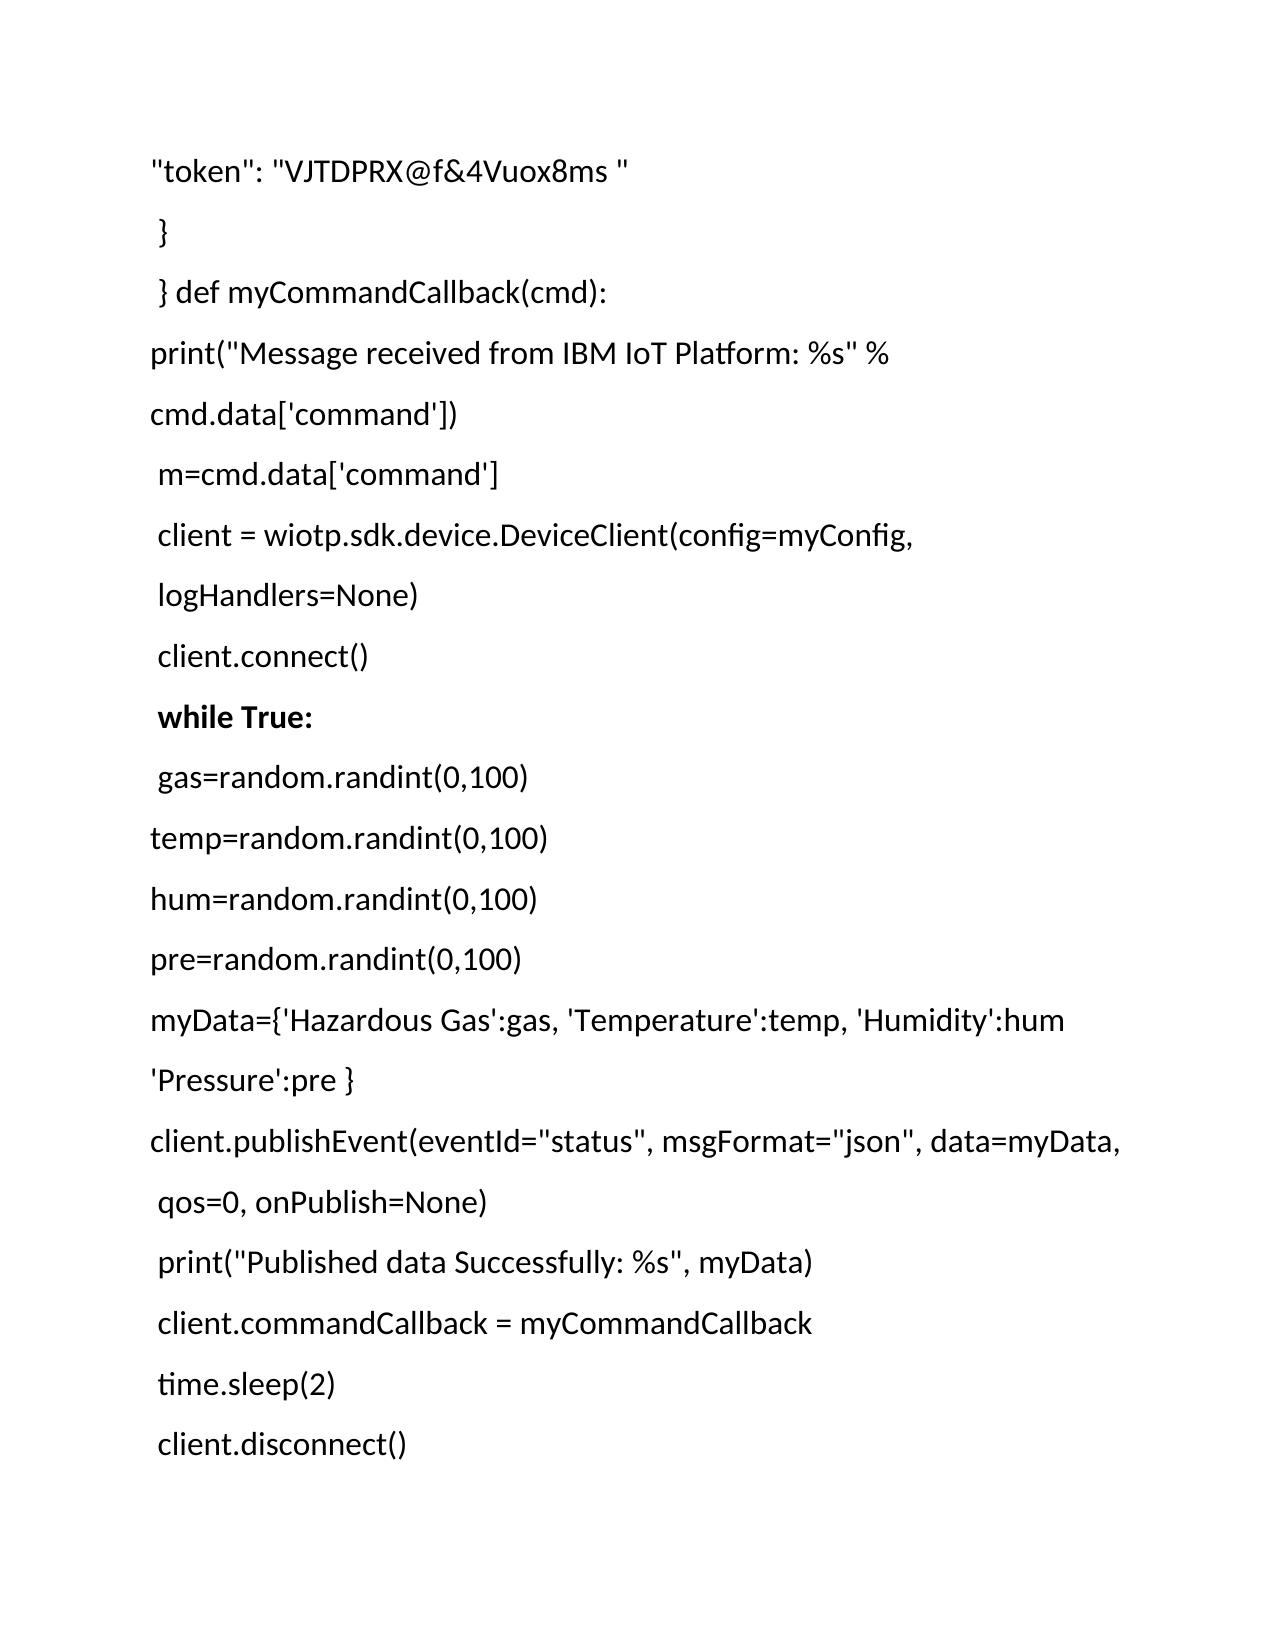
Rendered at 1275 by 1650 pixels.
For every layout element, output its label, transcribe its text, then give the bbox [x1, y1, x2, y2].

text qos=0, onPublish=None) [150, 1181, 1125, 1221]
text cmd.data['command']) [150, 392, 1125, 433]
text while True: [150, 696, 1125, 736]
text pre=random.randint(0,100) [150, 938, 1125, 979]
text client = wiotp.sdk.device.DeviceClient(config=myConfig, [150, 514, 1125, 554]
text logHandlers=None) [150, 574, 1125, 615]
text hum=random.randint(0,100) [150, 877, 1125, 918]
text print("Published data Successfully: %s", myData) [150, 1241, 1125, 1282]
text time.sleep(2) [150, 1362, 1125, 1403]
text print("Message received from IBM IoT Platform: %s" % [150, 332, 1125, 373]
text client.disconnect() [150, 1423, 1125, 1464]
text temp=random.randint(0,100) [150, 817, 1125, 858]
text gas=random.randint(0,100) [150, 756, 1125, 797]
text client.commandCallback = myCommandCallback [150, 1302, 1125, 1343]
text m=cmd.data['command'] [150, 453, 1125, 494]
text client.publishEvent(eventId="status", msgFormat="json", data=myData, [150, 1120, 1125, 1161]
text } [150, 211, 1125, 251]
text myData={'Hazardous Gas':gas, 'Temperature':temp, 'Humidity':hum [150, 999, 1125, 1039]
text } def myCommandCallback(cmd): [150, 271, 1125, 312]
text "token": "VJTDPRX@f&4Vuox8ms " [150, 150, 1125, 191]
text client.connect() [150, 635, 1125, 676]
text 'Pressure':pre } [150, 1059, 1125, 1100]
